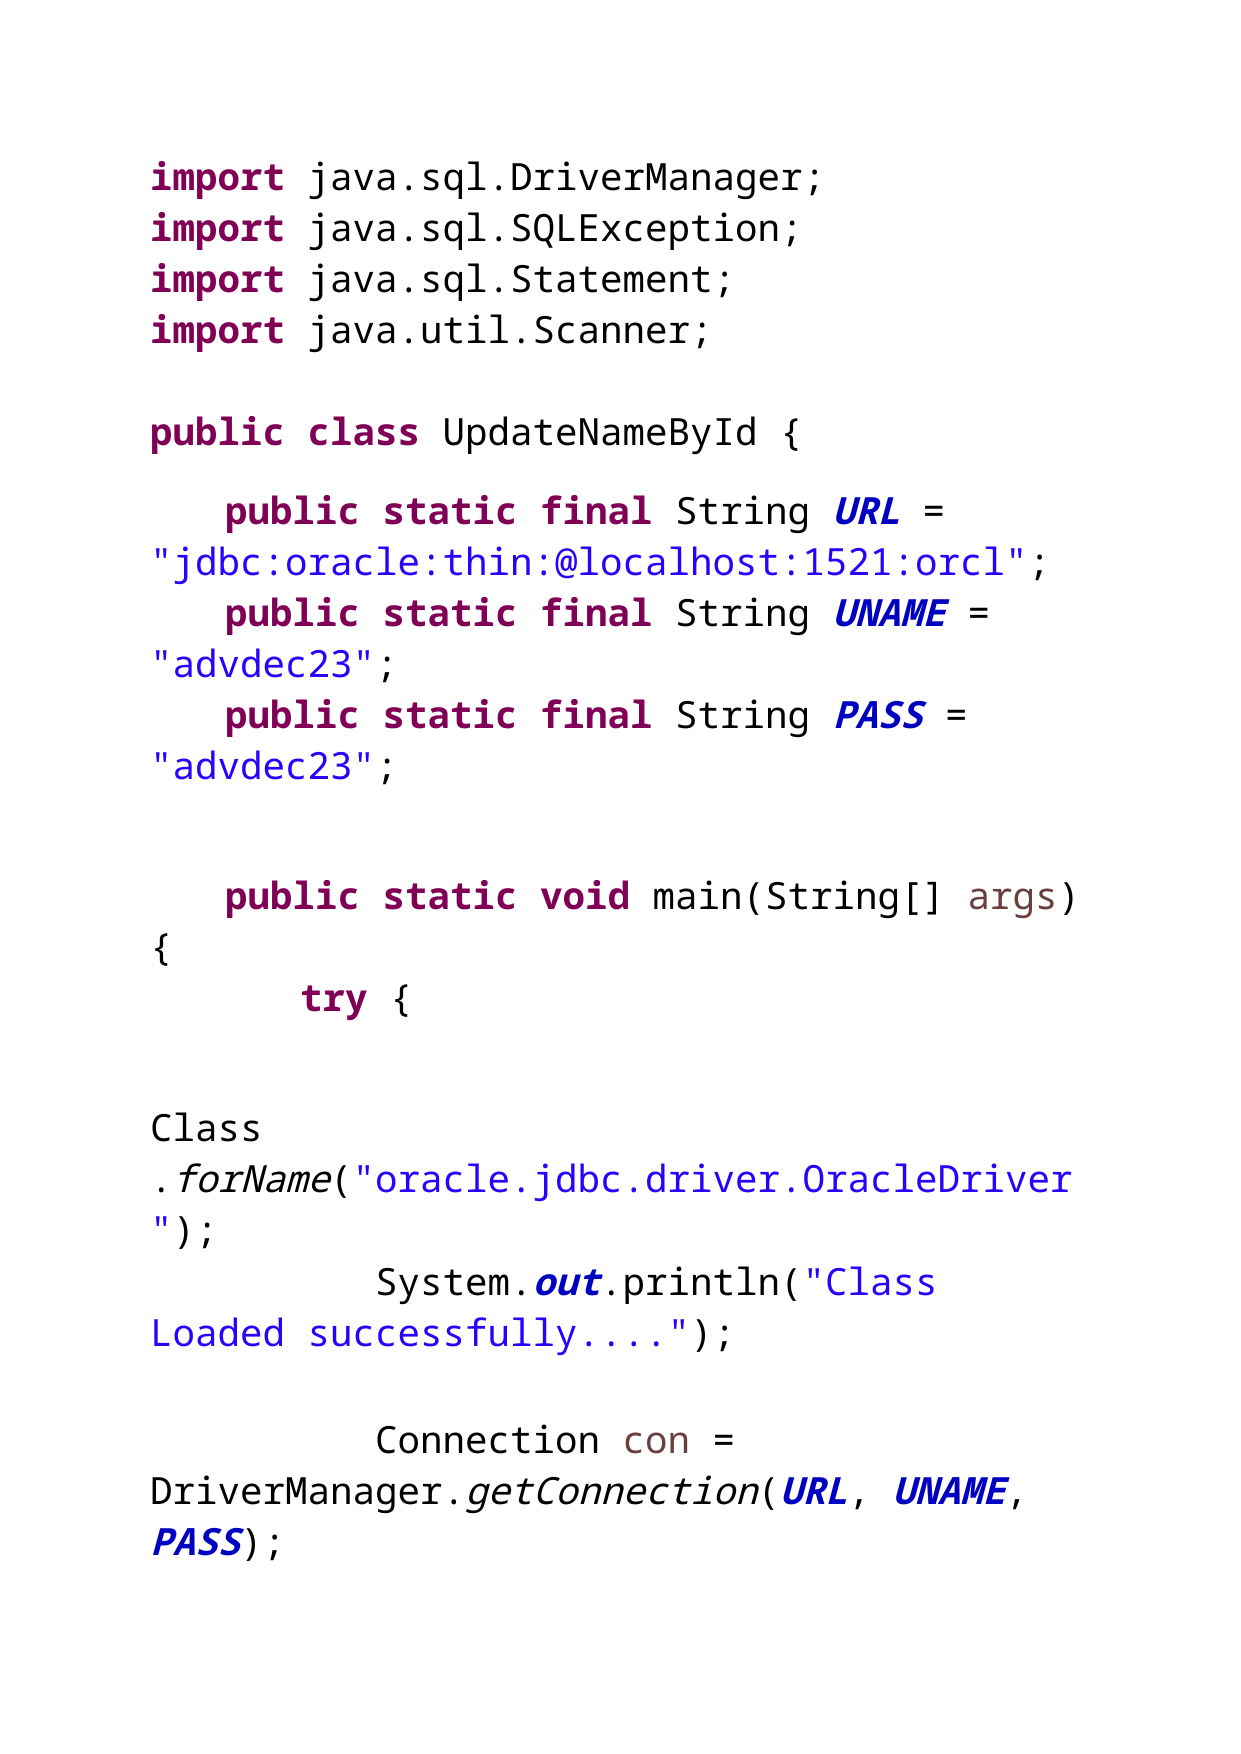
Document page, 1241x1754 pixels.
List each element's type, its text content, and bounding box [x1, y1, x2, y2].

text import java.sql.Statement; [150, 252, 1090, 303]
text import java.sql.SQLException; [150, 201, 1090, 252]
text try { [150, 972, 1090, 1023]
text public class UpdateNameById { [150, 405, 1090, 456]
text public static final String UNAME = "advdec23"; [150, 586, 1090, 688]
text public static void main(String[] args) { [150, 869, 1090, 972]
text Connection con = DriverManager.getConnection(URL, UNAME, PASS); [150, 1413, 1090, 1566]
text System.out.println("Class Loaded successfully...."); [150, 1255, 1090, 1357]
text Class.forName("oracle.jdbc.driver.OracleDriver"); [150, 1023, 1090, 1255]
text public static final String PASS = "advdec23"; [150, 688, 1090, 791]
text public static final String URL = "jdbc:oracle:thin:@localhost:1521:orcl"; [150, 484, 1090, 586]
text import java.sql.DriverManager; [150, 150, 1090, 201]
text import java.util.Scanner; [150, 303, 1090, 354]
